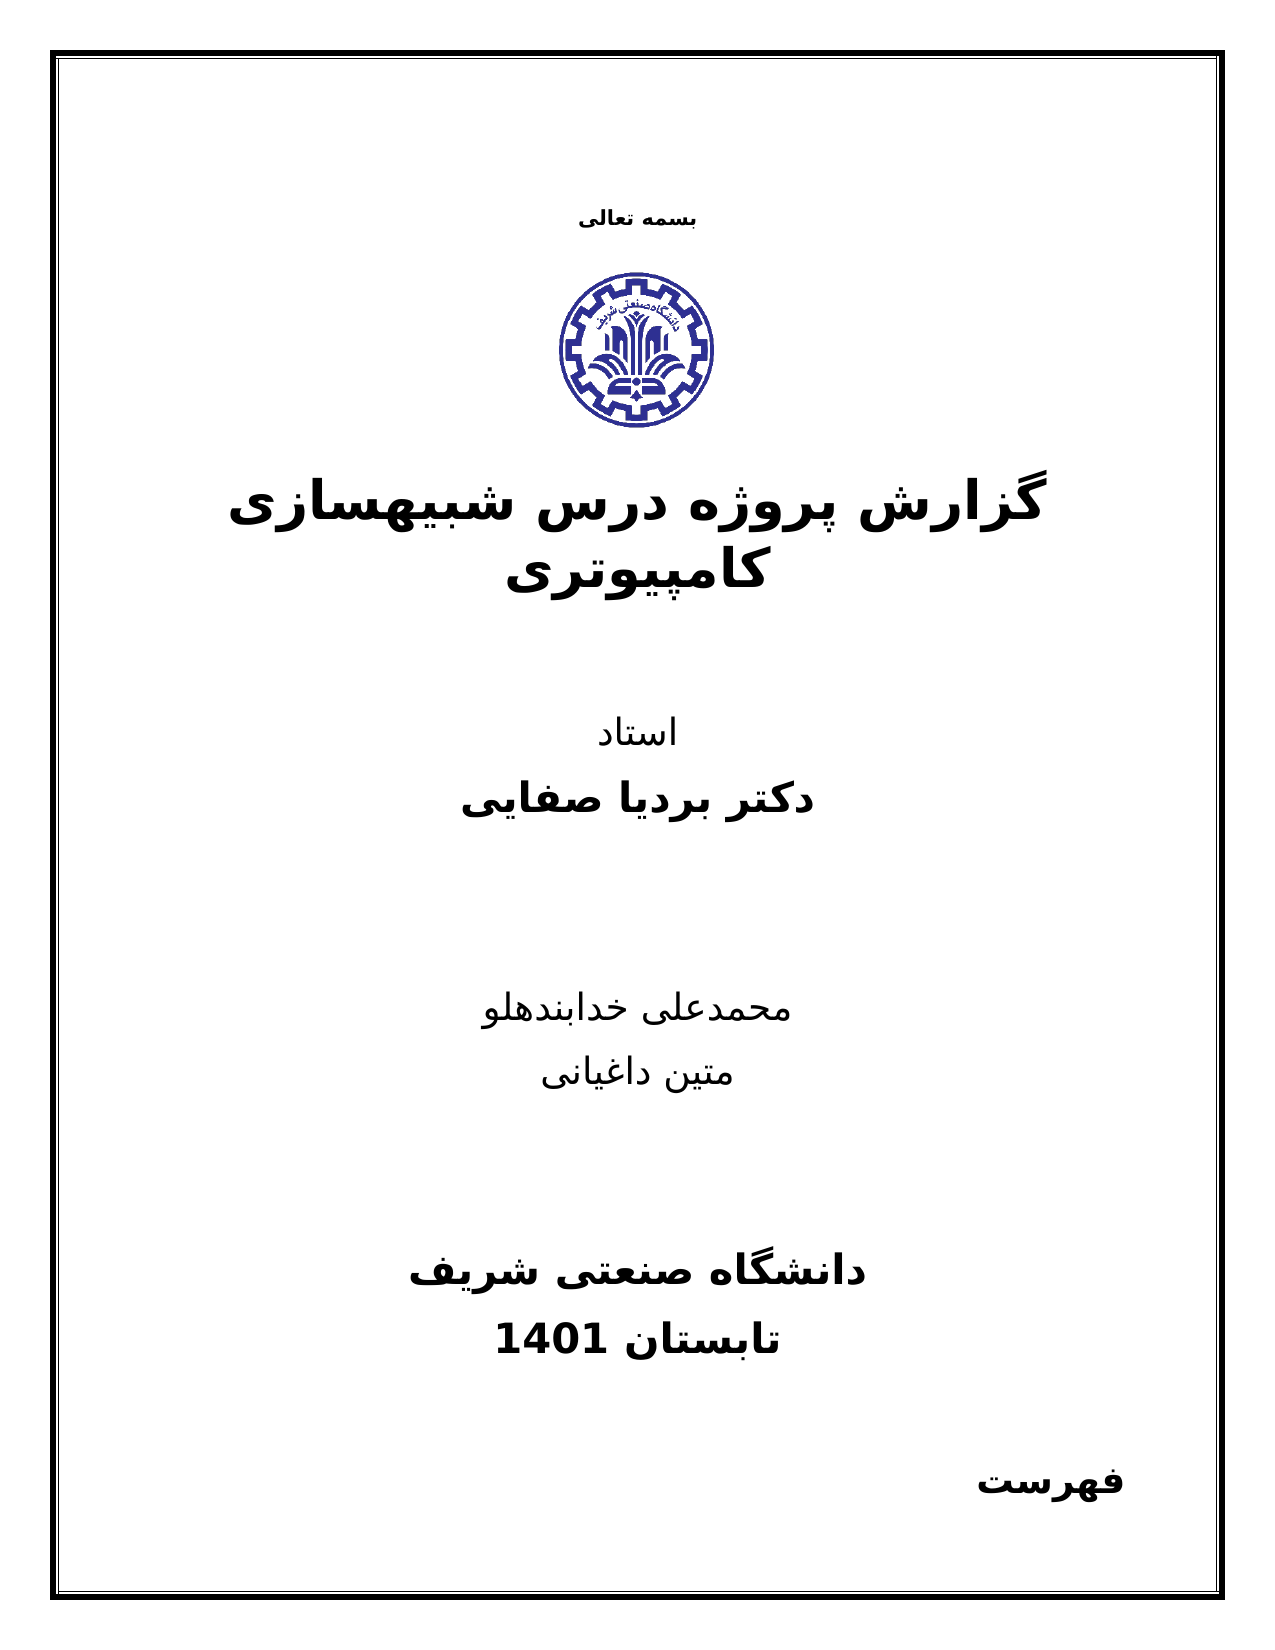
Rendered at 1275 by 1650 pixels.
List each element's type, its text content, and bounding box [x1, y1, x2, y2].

text گزارش پروژه درس شبیهسازی کامپیوتری [150, 469, 1125, 600]
text دانشگاه صنعتی شریف [150, 1246, 1125, 1294]
text متین داغیانی [150, 1050, 1125, 1093]
text دکتر بردیا صفایی [150, 774, 1125, 822]
text بسمه تعالی [150, 206, 1125, 231]
text محمدعلی خدابندهلو [150, 986, 1125, 1030]
text استاد [150, 710, 1125, 754]
picture [554, 263, 718, 433]
text تابستان 1401 [150, 1315, 1125, 1363]
